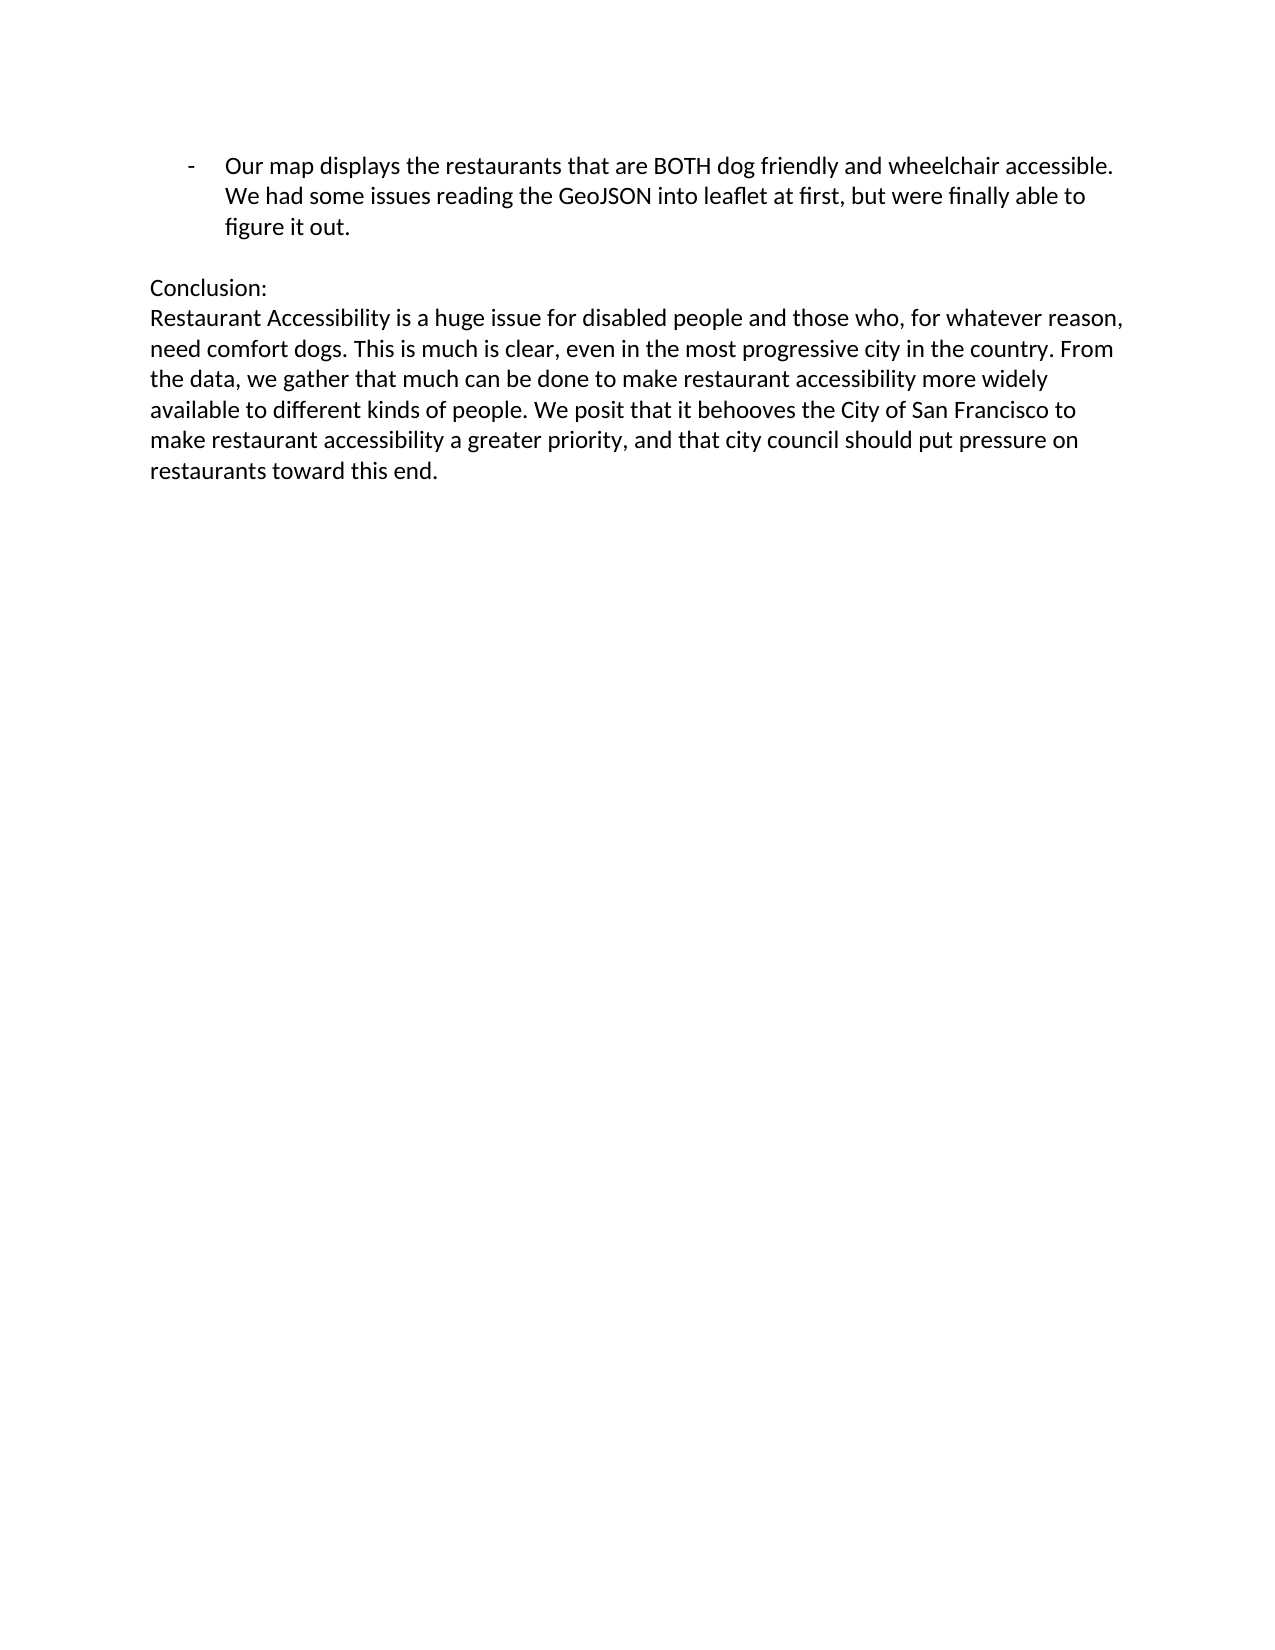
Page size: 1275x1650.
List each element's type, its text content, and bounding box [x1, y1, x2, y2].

list Our map displays the restaurants that are BOTH dog friendly and wheelchair accessible. We had some issues reading the GeoJSON into leaflet at first, but were finally able to figure it out. [187, 150, 1125, 242]
text Conclusion: [150, 272, 1125, 303]
text Restaurant Accessibility is a huge issue for disabled people and those who, for whatever reason, need comfort dogs. This is much is clear, even in the most progressive city in the country. From the data, we gather that much can be done to make restaurant accessibility more widely available to different kinds of people. We posit that it behooves the City of San Francisco to make restaurant accessibility a greater priority, and that city council should put pressure on restaurants toward this end. [150, 303, 1125, 486]
